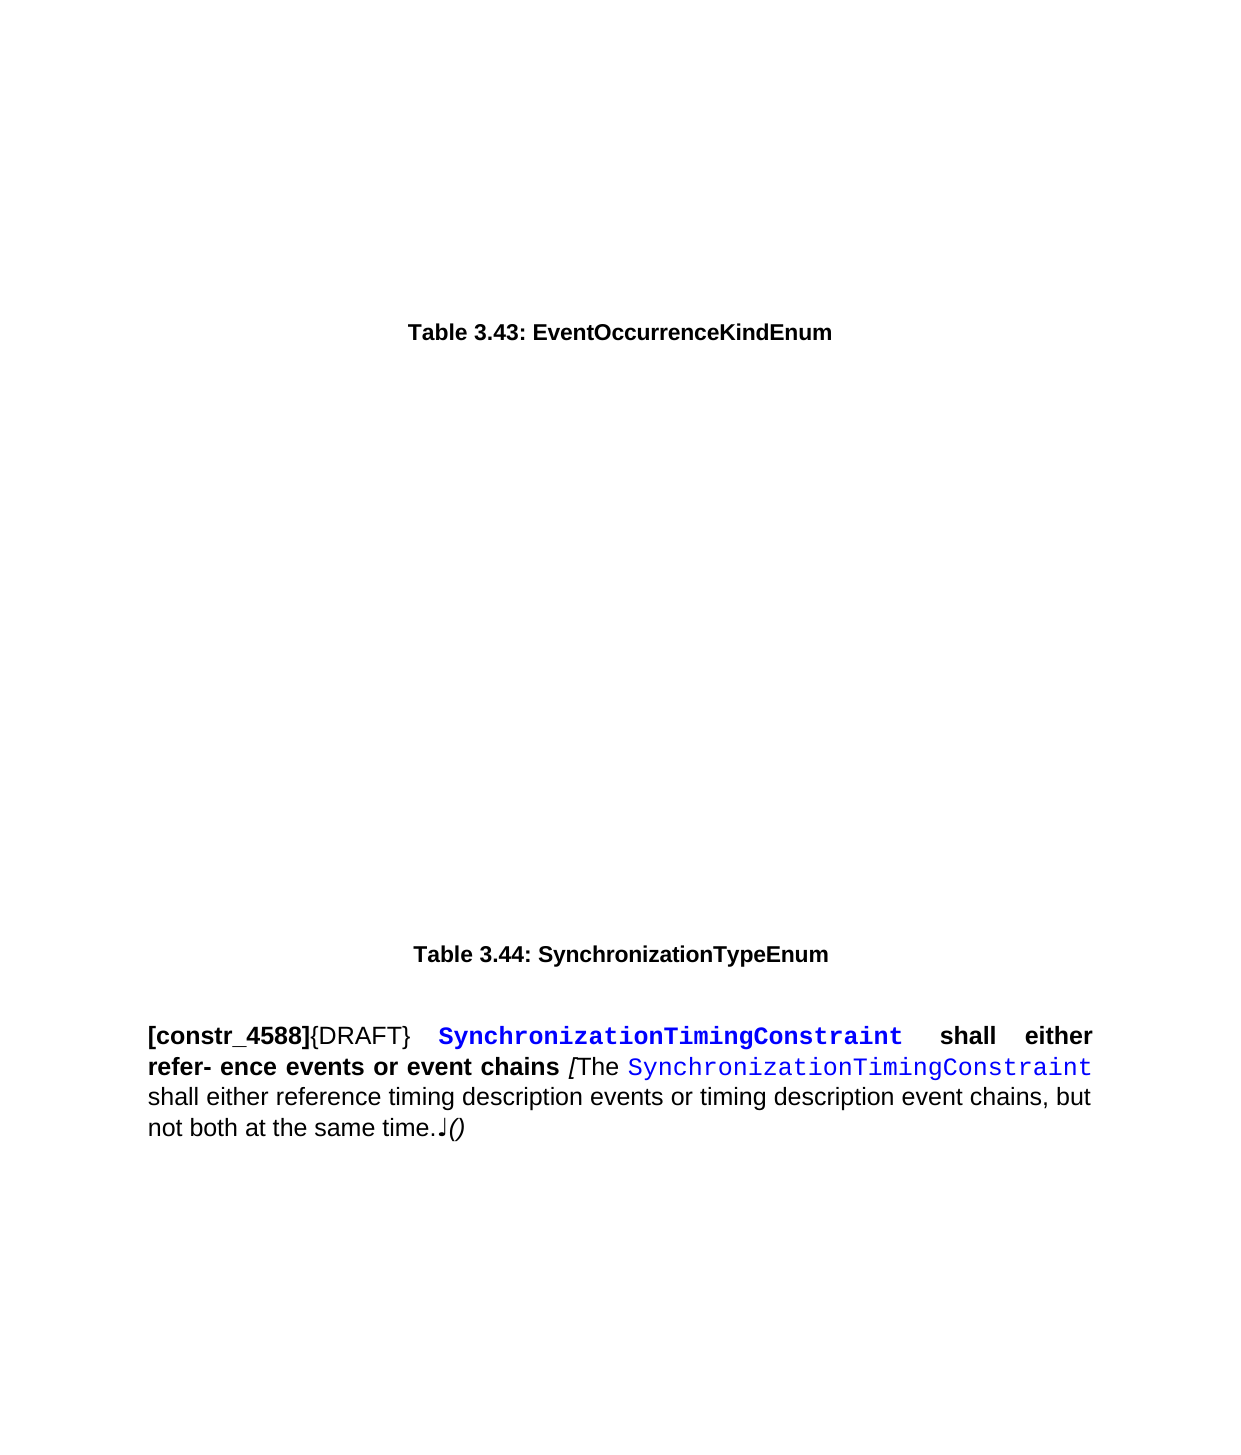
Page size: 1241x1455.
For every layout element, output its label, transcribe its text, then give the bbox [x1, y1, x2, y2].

text Table 3.44: SynchronizationTypeEnum [413, 941, 1190, 968]
text [constr_4588]{DRAFT} SynchronizationTimingConstraint shall either refer- ence events or event chains [The SynchronizationTimingConstraint shall either reference timing description events or timing description event chains, but not both at the same time.♩() [148, 1020, 1093, 1143]
text Table 3.43: EventOccurrenceKindEnum [408, 319, 1190, 345]
